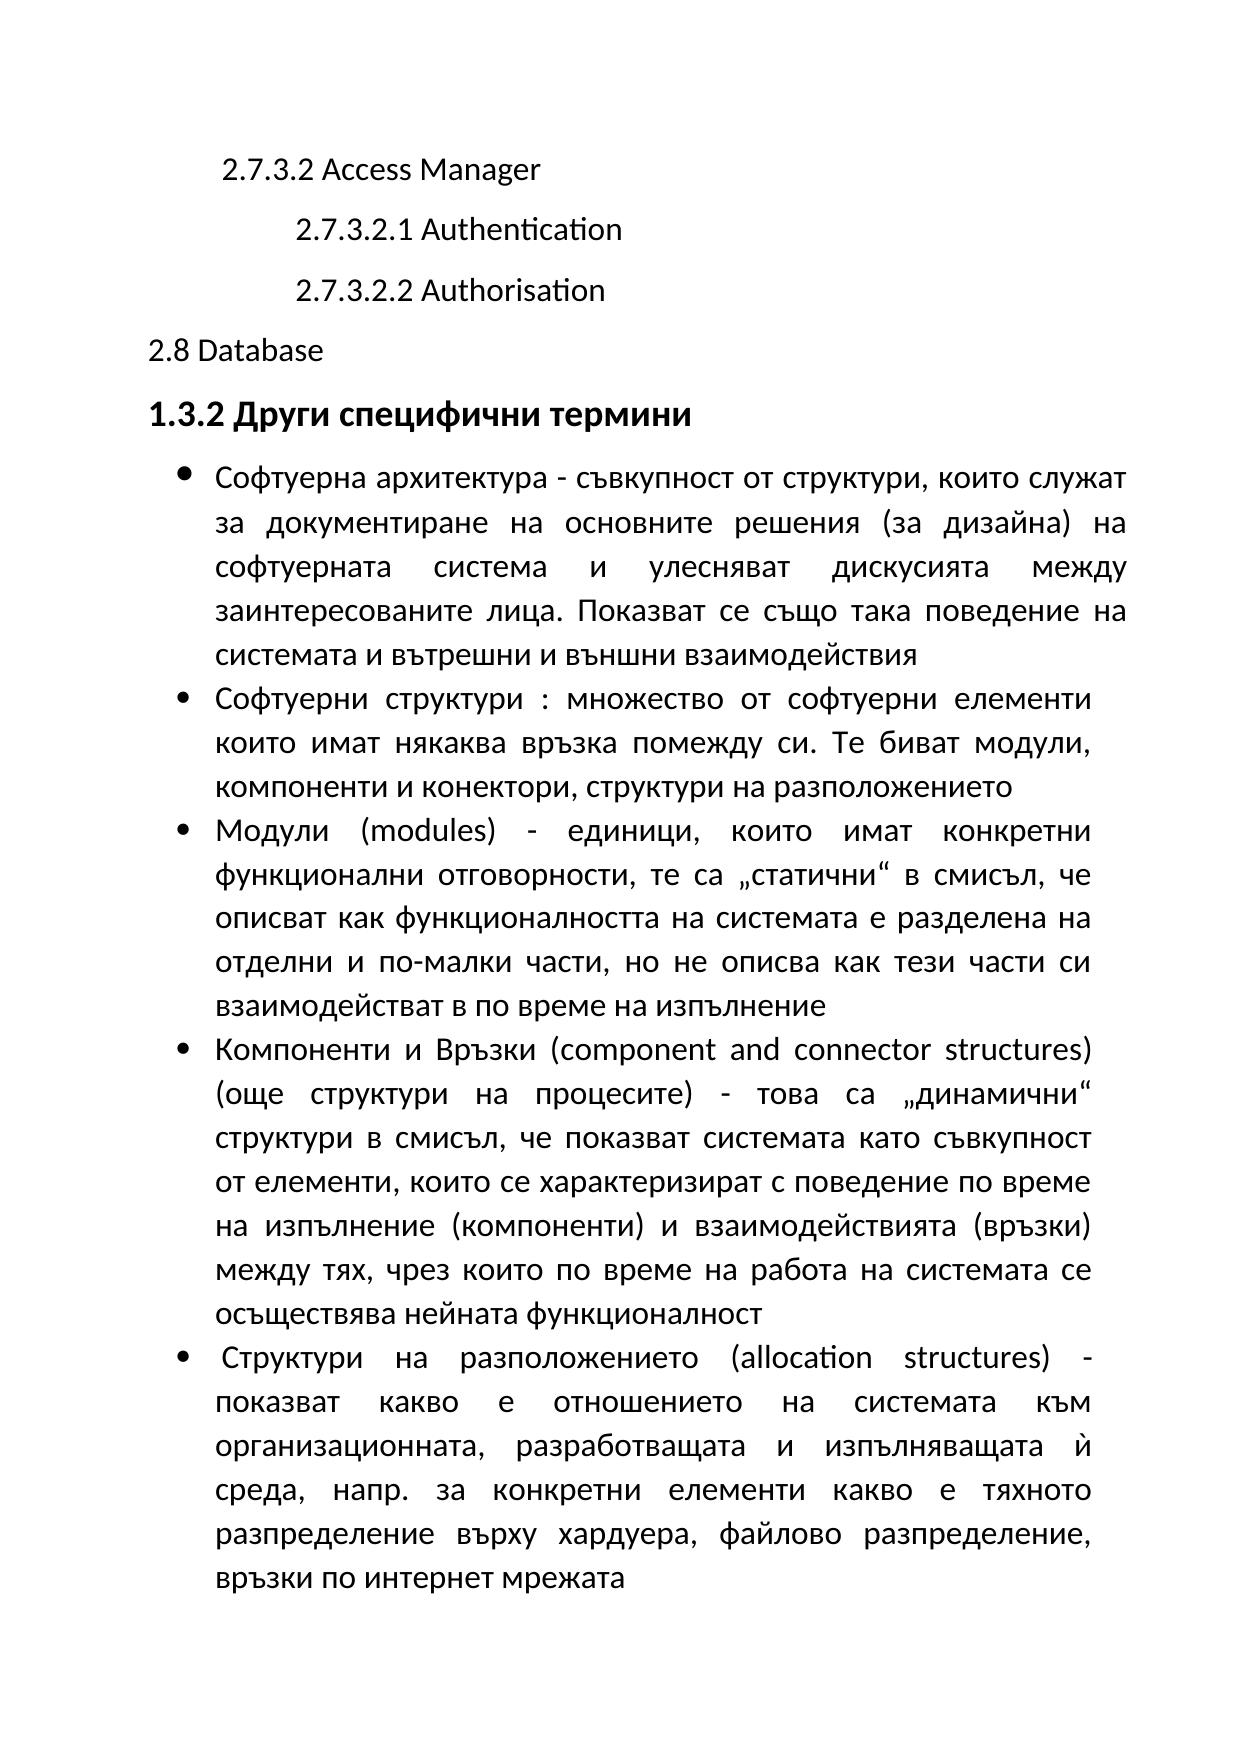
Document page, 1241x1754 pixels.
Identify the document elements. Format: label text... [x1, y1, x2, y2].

list Компоненти и Връзки (component and connector structures) (още структури на процесите) - това са „динамични“ структури в смисъл, че показват системата като съвкупност от елементи, които се характеризират с поведение по време на изпълнение (компоненти) и взаимодействията (връзки) между тях, чрез които по време на работа на системата се осъществява нейната функционалност [177, 1028, 1093, 1333]
text 2.7.3.2.1 Authentication [221, 208, 1128, 249]
list Софтуерна архитектура - съвкупност от структури, които служат за документиране на основните решения (за дизайна) на софтуерната система и улесняват дискусията между заинтересованите лица. Показват се също така поведение на системата и вътрешни и външни взаимодействия [177, 456, 1128, 673]
text 2.7.3.2.2 Authorisation [221, 269, 1128, 309]
list Модули (modules) - единици, които имат конкретни функционални отговорности, те са „статични“ в смисъл, че описват как функционалността на системата е разделена на отделни и по-малки части, но не описва как тези части си взаимодействат в по време на изпълнение [177, 809, 1093, 1025]
list Структури на разположението (allocation structures) - показват какво е отношението на системата към организационната, разработващата и изпълняващата ѝ среда, напр. за конкретни елементи какво е тяхното разпределение върху хардуера, файлово разпределение, връзки по интернет мрежата [177, 1336, 1093, 1597]
text 2.7.3.2 Access Manager [148, 148, 1128, 188]
list Софтуерни структури : множество от софтуерни елементи които имат някаква връзка помежду си. Те биват модули, компоненти и конектори, структури на разположението [177, 677, 1093, 805]
text 1.3.2 Други специфични термини [112, 390, 1128, 436]
text 2.8 Database [112, 329, 1128, 370]
